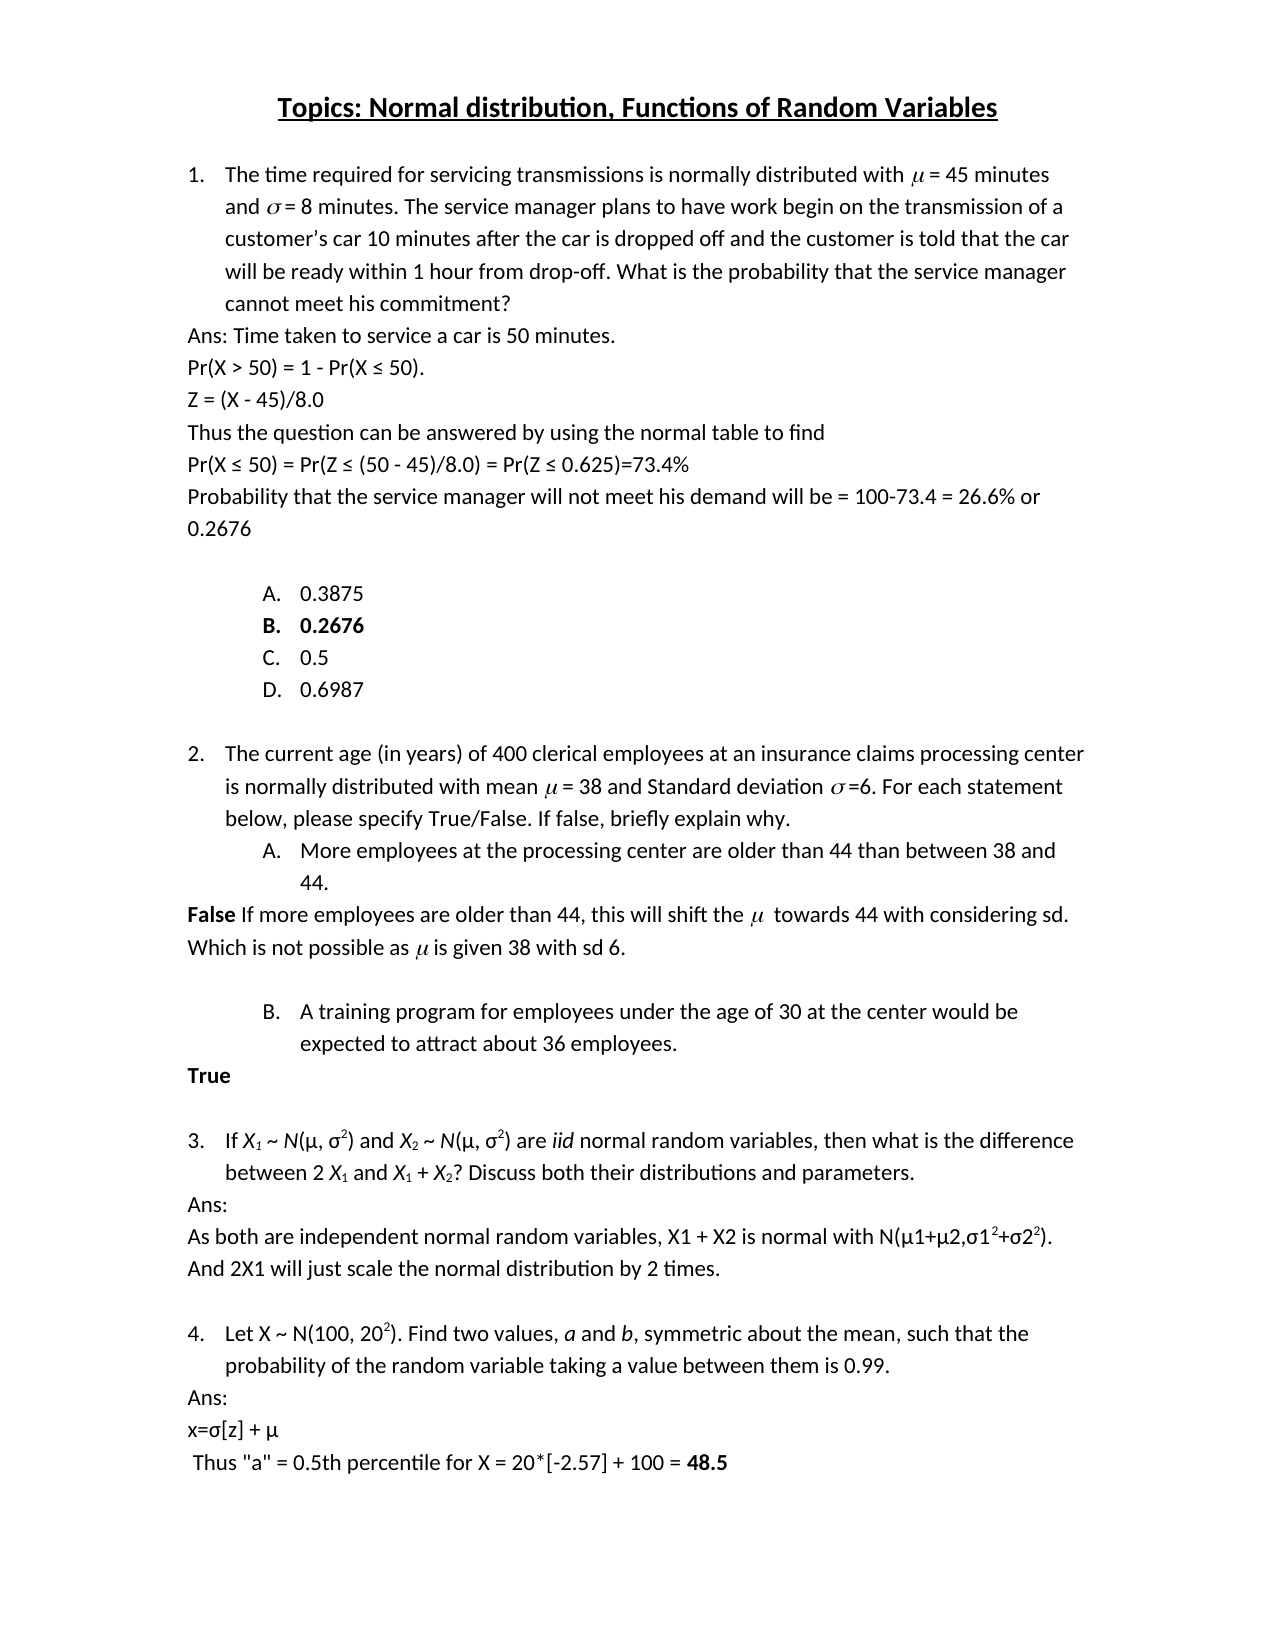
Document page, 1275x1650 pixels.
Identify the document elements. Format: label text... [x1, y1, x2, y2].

text As both are independent normal random variables, X1 + X2 is normal with N(µ1+µ2,σ12+σ22). And 2X1 will just scale the normal distribution by 2 times. [187, 1222, 1087, 1283]
text Thus the question can be answered by using the normal table to find [187, 418, 1087, 446]
text Pr(X > 50) = 1 - Pr(X ≤ 50). [187, 353, 1087, 381]
list 0.3875 [262, 579, 1087, 607]
text False If more employees are older than 44, this will shift the towards 44 with considering sd. Which is not possible as is given 38 with sd 6. [187, 901, 1087, 961]
list If X1 ~ N(μ, σ2) and X2 ~ N(μ, σ2) are iid normal random variables, then what is the difference between 2 X1 and X1 + X2? Discuss both their distributions and parameters. [187, 1126, 1087, 1186]
list The current age (in years) of 400 clerical employees at an insurance claims processing center is normally distributed with mean = 38 and Standard deviation =6. For each statement below, please specify True/False. If false, briefly explain why. [187, 739, 1087, 832]
text Thus "a" = 0.5th percentile for X = 20*[-2.57] + 100 = 48.5 [187, 1448, 1087, 1476]
text Pr(X ≤ 50) = Pr(Z ≤ (50 - 45)/8.0) = Pr(Z ≤ 0.625)=73.4% [187, 450, 1087, 478]
text x=σ[z] + µ [187, 1416, 1087, 1443]
text Topics: Normal distribution, Functions of Random Variables [187, 89, 1087, 124]
list 0.2676 [262, 611, 1087, 639]
list More employees at the processing center are older than 44 than between 38 and 44. [262, 836, 1087, 896]
text True [187, 1061, 1087, 1089]
list A training program for employees under the age of 30 at the center would be expected to attract about 36 employees. [262, 997, 1087, 1057]
text Probability that the service manager will not meet his demand will be = 100-73.4 = 26.6% or 0.2676 [187, 482, 1087, 542]
list Let X ~ N(100, 202). Find two values, a and b, symmetric about the mean, such that the probability of the random variable taking a value between them is 0.99. [187, 1319, 1087, 1379]
list 0.5 [262, 643, 1087, 671]
text Ans: Time taken to service a car is 50 minutes. [187, 321, 1087, 349]
text Z = (X - 45)/8.0 [187, 386, 1087, 413]
list 0.6987 [262, 675, 1087, 703]
text Ans: [187, 1190, 1087, 1218]
list The time required for servicing transmissions is normally distributed with = 45 minutes and = 8 minutes. The service manager plans to have work begin on the transmission of a customer’s car 10 minutes after the car is dropped off and the customer is told that the car will be ready within 1 hour from drop-off. What is the probability that the service manager cannot meet his commitment? [187, 160, 1087, 317]
text Ans: [187, 1383, 1087, 1411]
